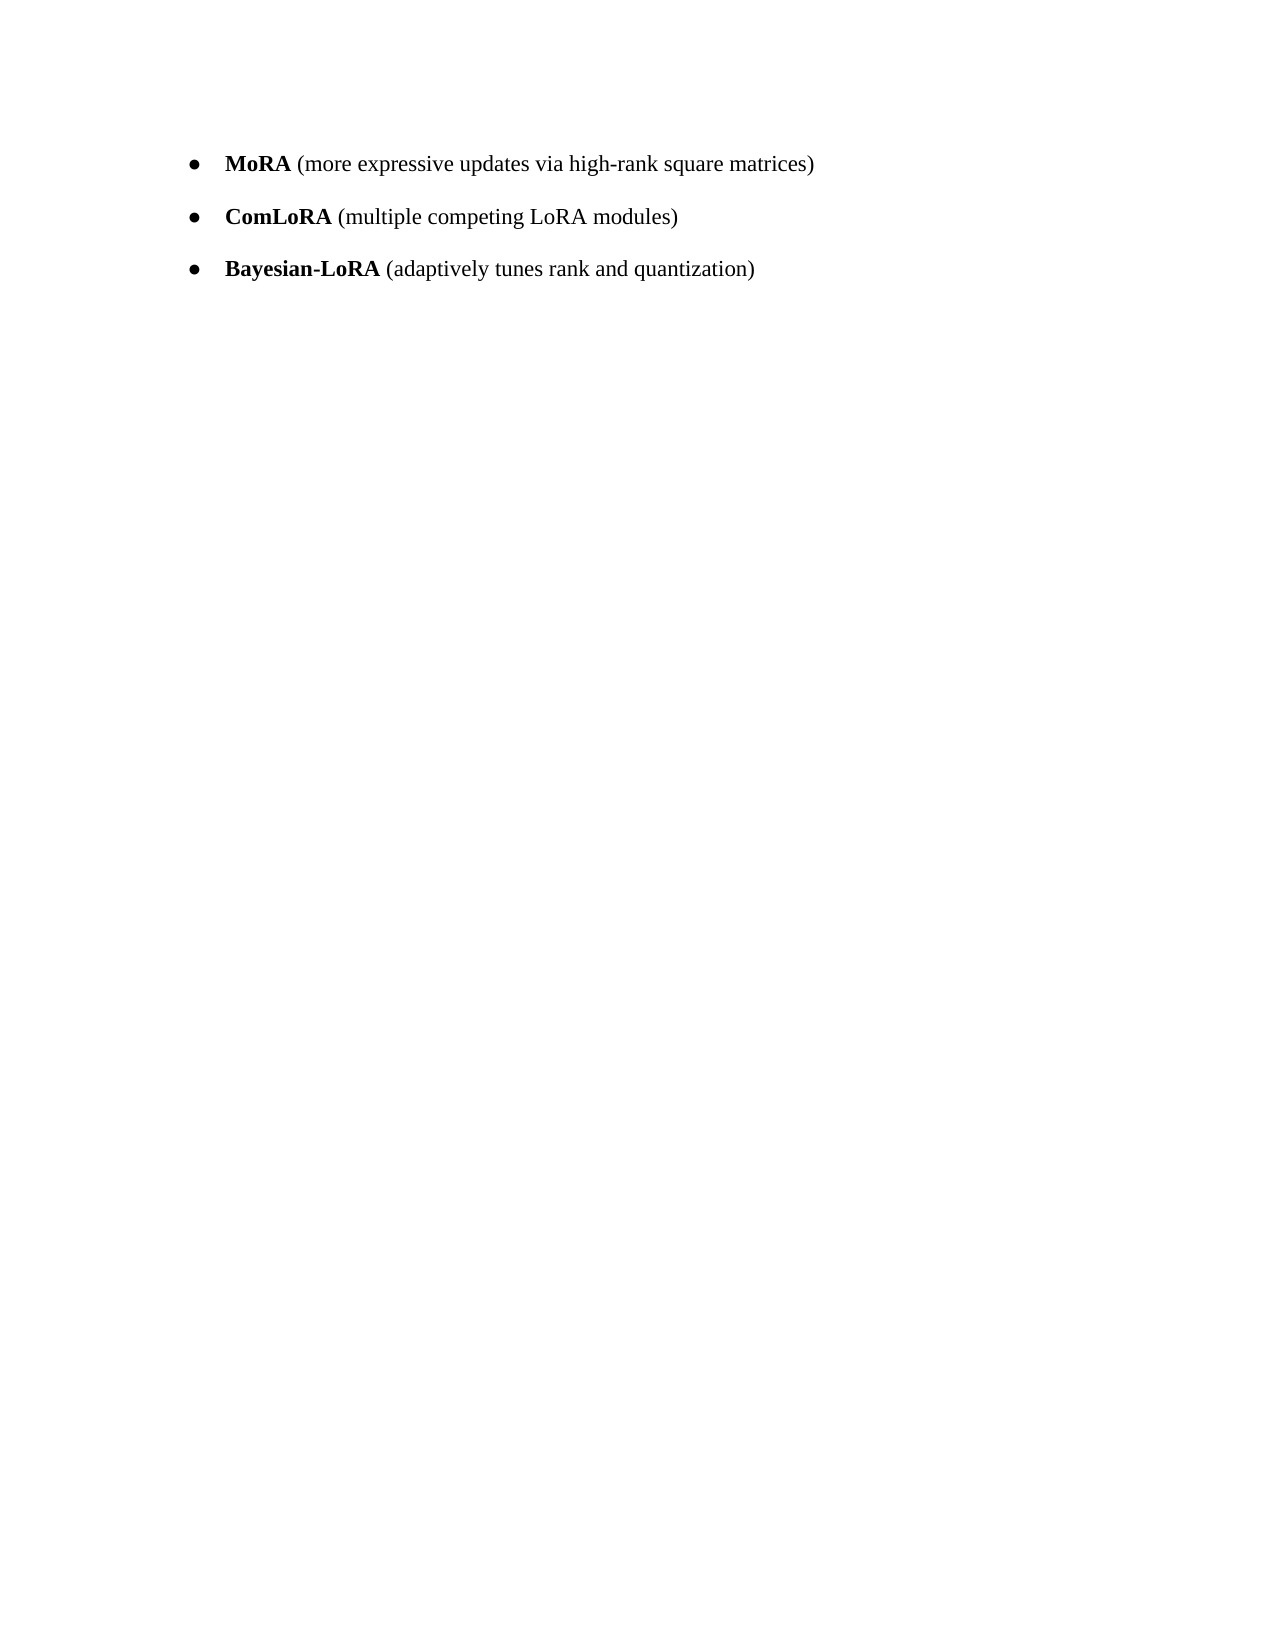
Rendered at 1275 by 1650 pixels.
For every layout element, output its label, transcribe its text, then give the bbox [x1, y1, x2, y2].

list Bayesian-LoRA (adaptively tunes rank and quantization) [187, 255, 1125, 282]
list ComLoRA (multiple competing LoRA modules) [187, 203, 1125, 255]
list MoRA (more expressive updates via high-rank square matrices) [187, 150, 1125, 203]
